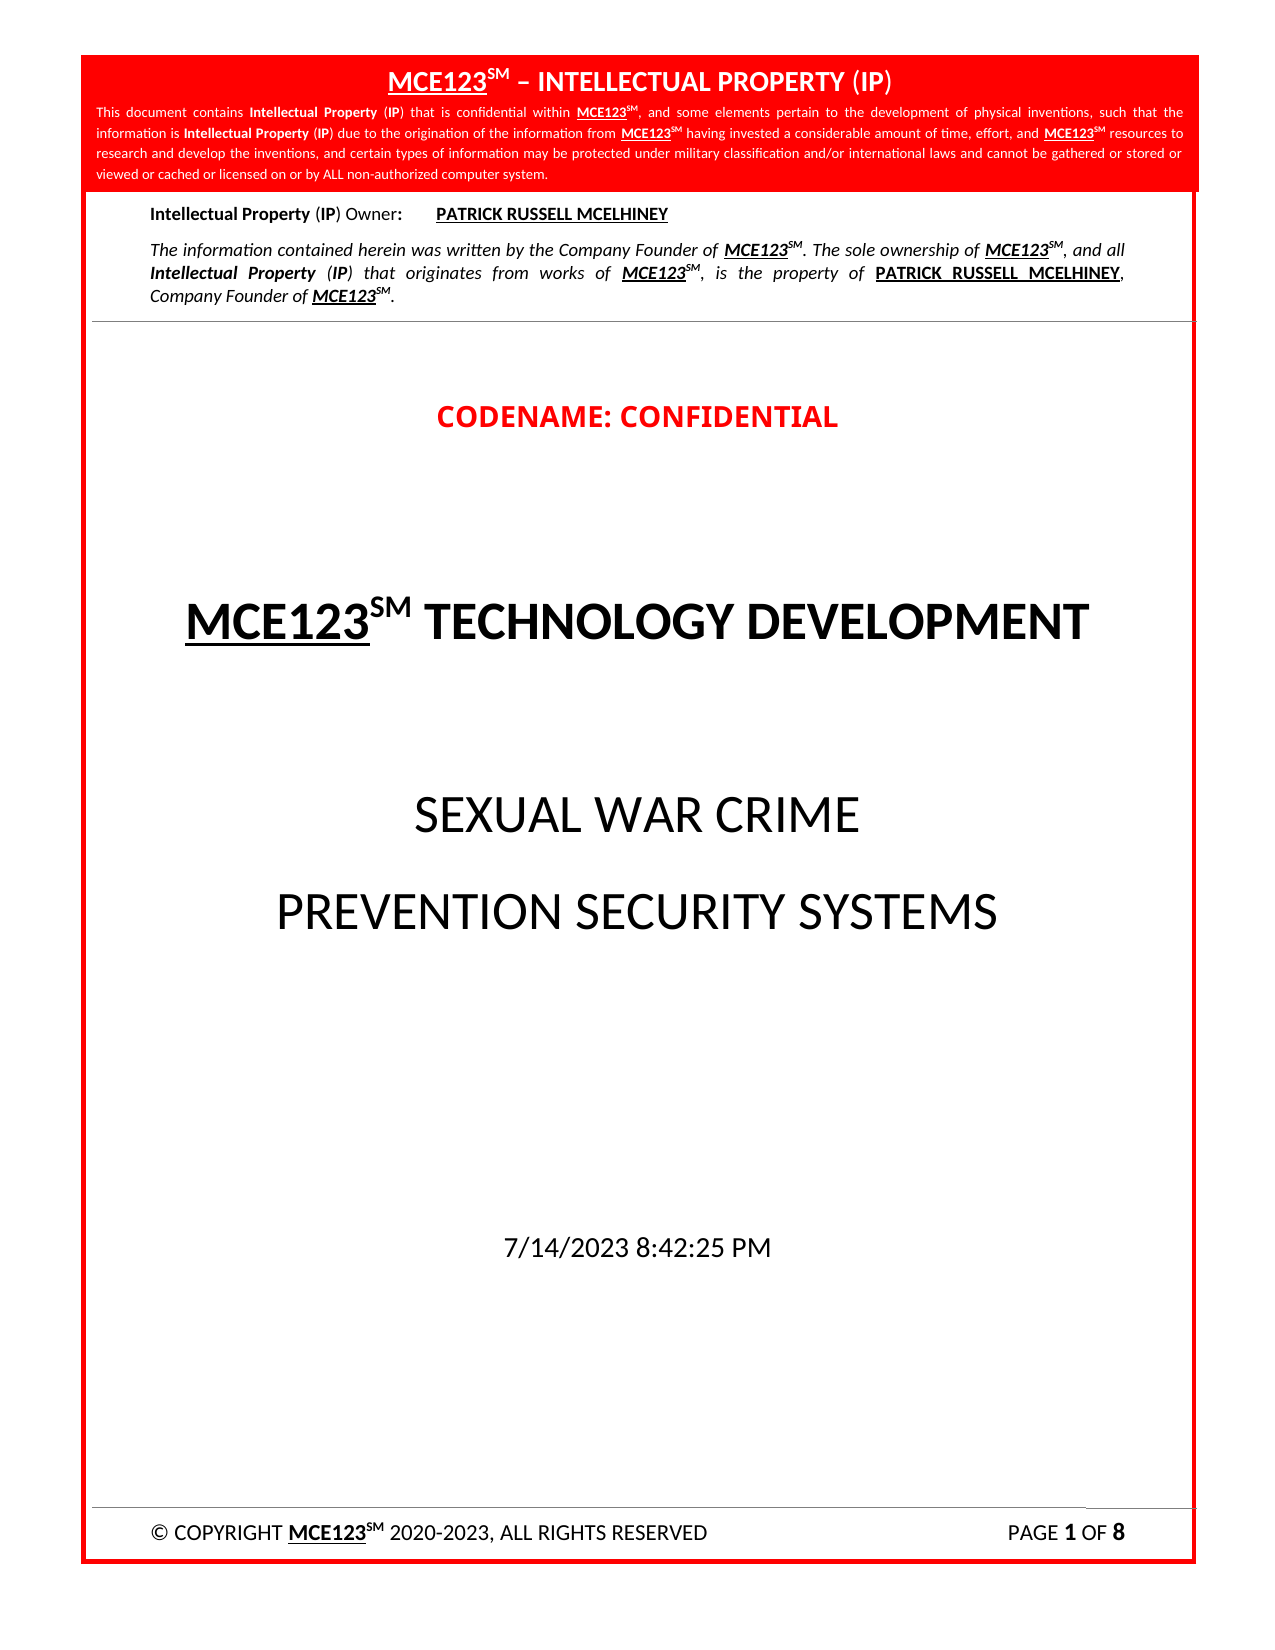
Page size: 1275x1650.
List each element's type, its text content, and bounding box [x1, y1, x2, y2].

text CODENAME: CONFIDENTIAL [150, 396, 1125, 436]
text SEXUAL WAR CRIME [150, 780, 1125, 846]
text PREVENTION SECURITY SYSTEMS [150, 877, 1125, 943]
text MCE123SM TECHNOLOGY DEVELOPMENT [150, 586, 1125, 653]
text 7/14/2023 8:42:25 PM [150, 1229, 1125, 1265]
